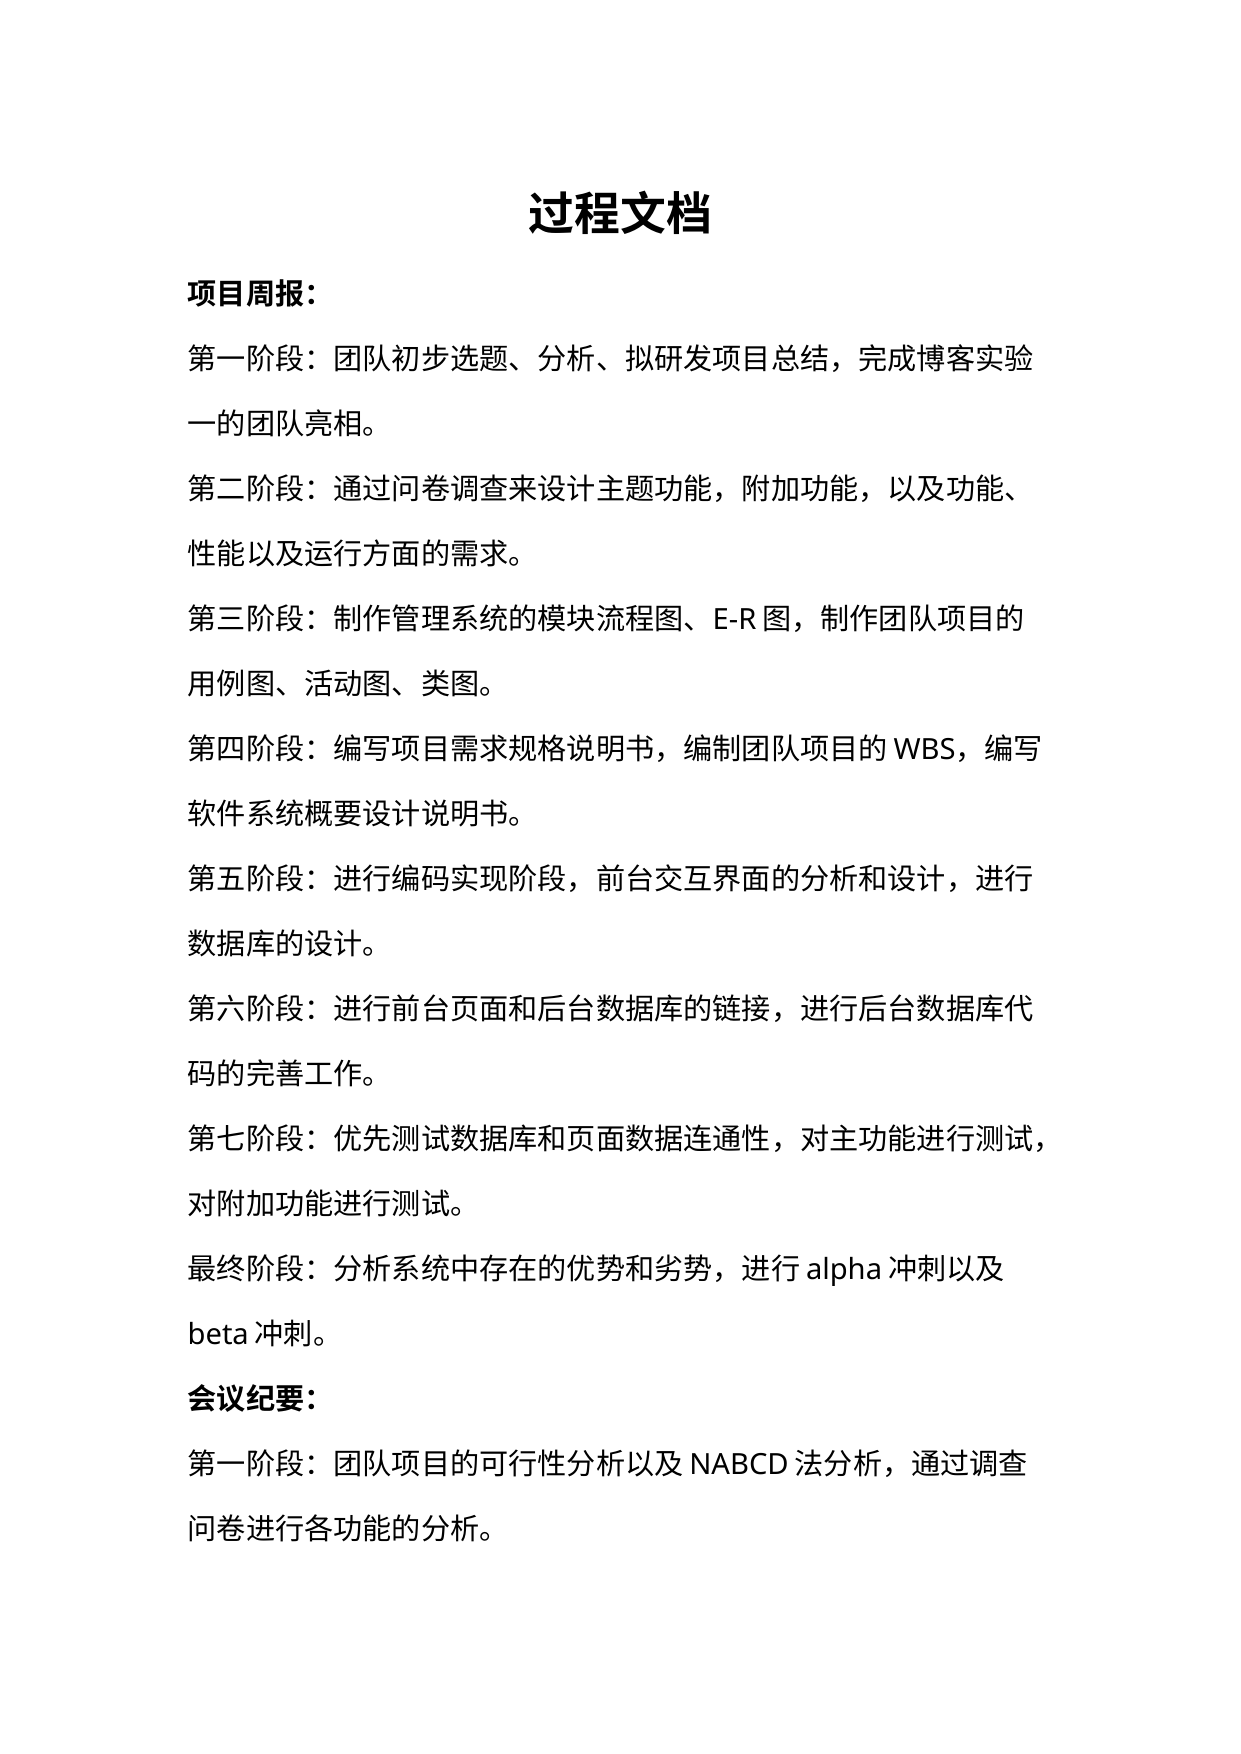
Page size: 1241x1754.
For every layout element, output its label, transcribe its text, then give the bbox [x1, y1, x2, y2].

text 第六阶段：进行前台页面和后台数据库的链接，进行后台数据库代码的完善工作。 [187, 974, 1053, 1104]
text 第三阶段：制作管理系统的模块流程图、E-R图，制作团队项目的用例图、活动图、类图。 [187, 584, 1053, 714]
text 第二阶段：通过问卷调查来设计主题功能，附加功能，以及功能、性能以及运行方面的需求。 [187, 454, 1053, 584]
text 项目周报： [187, 259, 1053, 324]
text 第五阶段：进行编码实现阶段，前台交互界面的分析和设计，进行数据库的设计。 [187, 844, 1053, 974]
text 第一阶段：团队项目的可行性分析以及NABCD法分析，通过调查问卷进行各功能的分析。 [187, 1429, 1053, 1559]
text 第一阶段：团队初步选题、分析、拟研发项目总结，完成博客实验一的团队亮相。 [187, 324, 1053, 454]
text 过程文档 [187, 162, 1053, 259]
text 最终阶段：分析系统中存在的优势和劣势，进行alpha冲刺以及beta冲刺。 [187, 1234, 1053, 1364]
text 会议纪要： [187, 1364, 1053, 1429]
text 第七阶段：优先测试数据库和页面数据连通性，对主功能进行测试，对附加功能进行测试。 [187, 1104, 1053, 1234]
text 第四阶段：编写项目需求规格说明书，编制团队项目的WBS，编写软件系统概要设计说明书。 [187, 714, 1053, 844]
